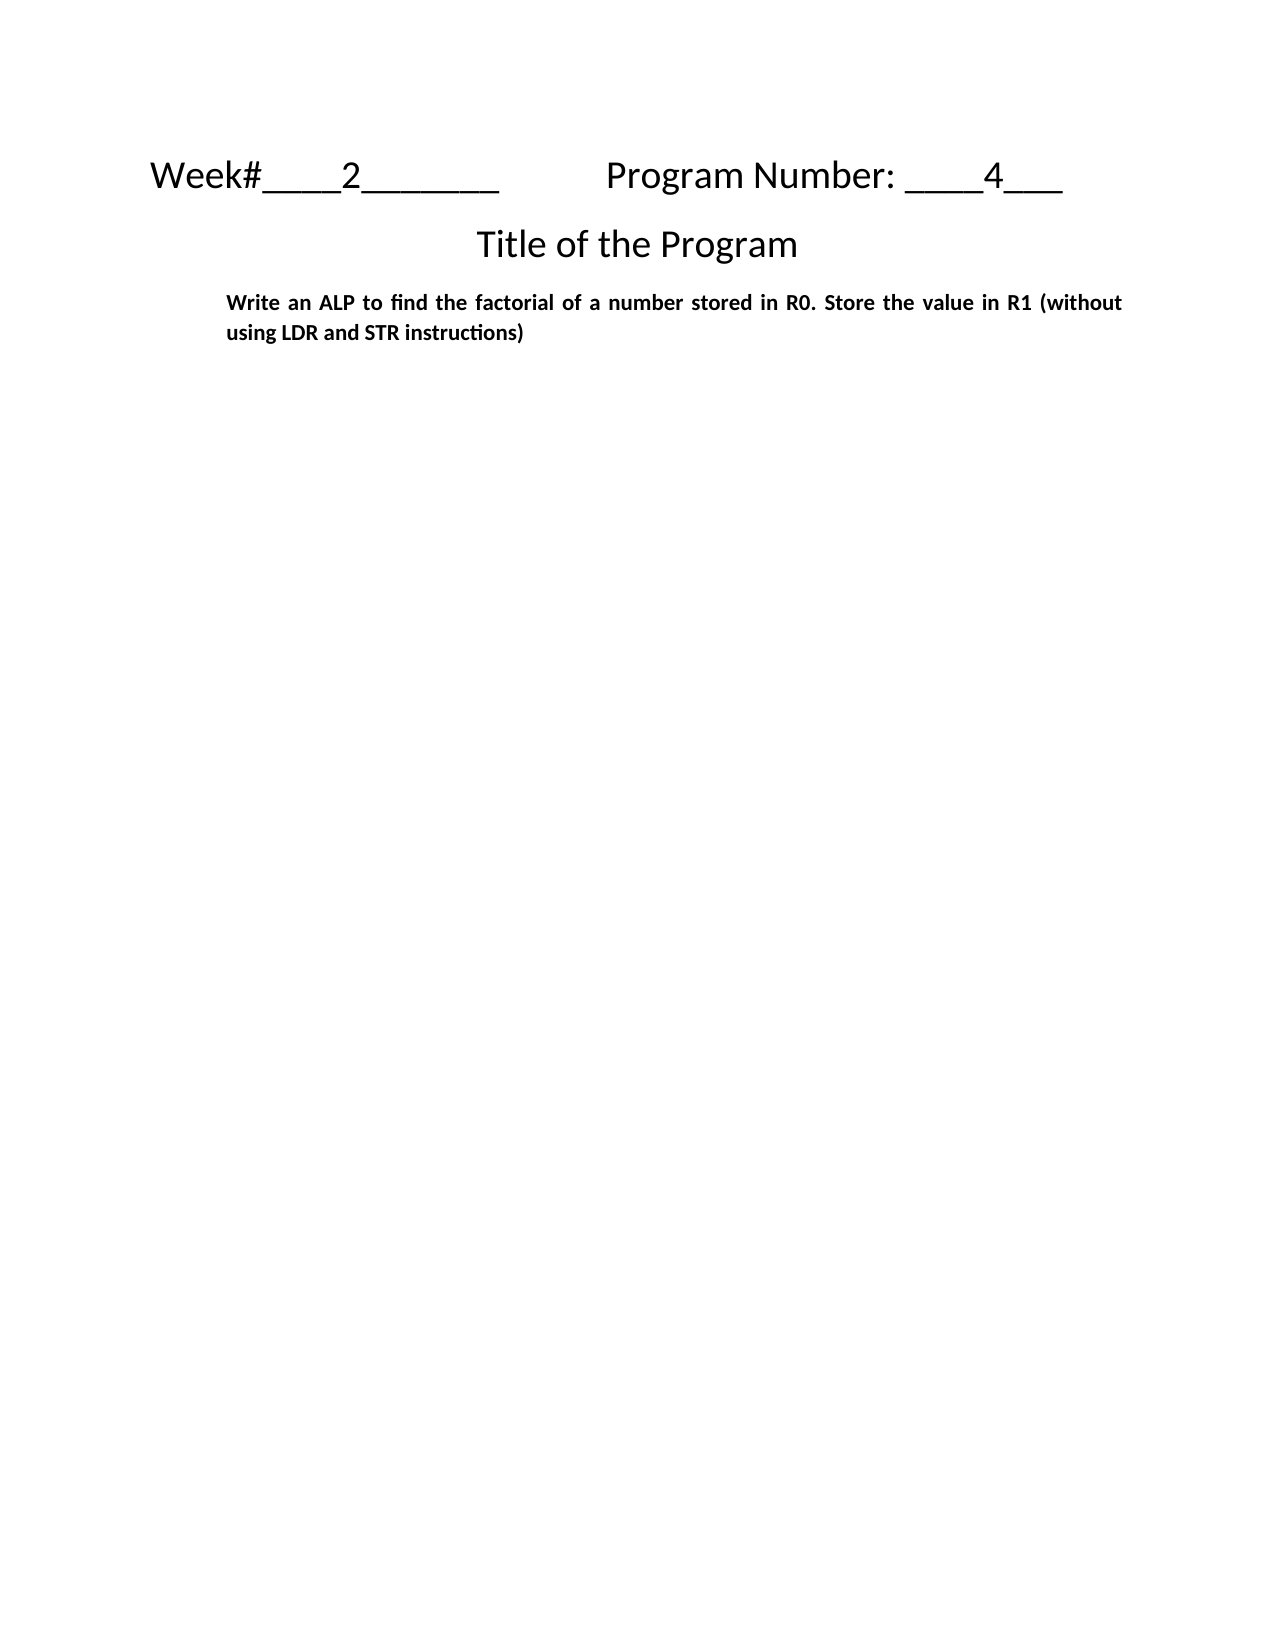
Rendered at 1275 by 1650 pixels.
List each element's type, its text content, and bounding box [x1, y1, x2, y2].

text Week#____2_______ Program Number: ____4___ [150, 150, 1125, 198]
text Title of the Program [150, 219, 1125, 267]
list Write an ALP to find the factorial of a number stored in R0. Store the value in R1 (without using LDR and STR instructions) [226, 288, 1125, 346]
